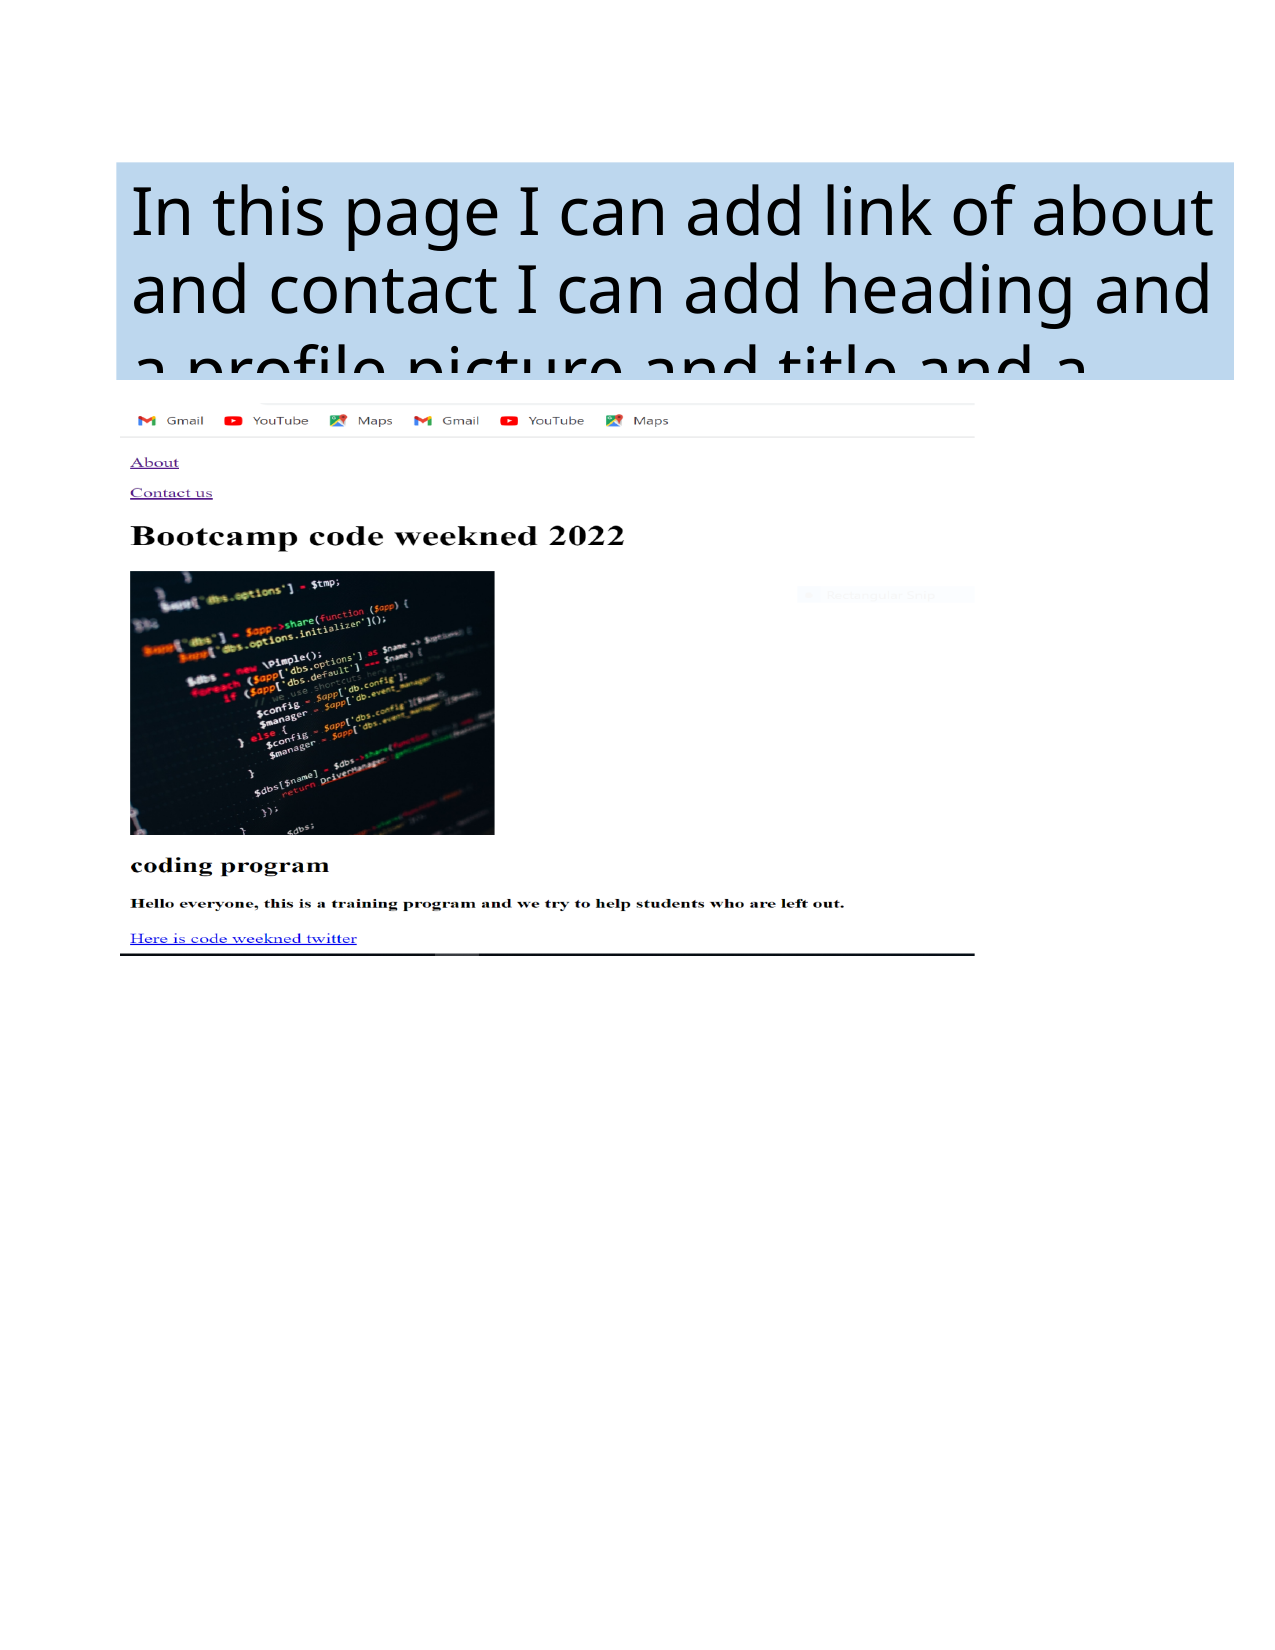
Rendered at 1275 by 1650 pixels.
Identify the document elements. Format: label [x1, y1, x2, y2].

picture [120, 403, 975, 956]
